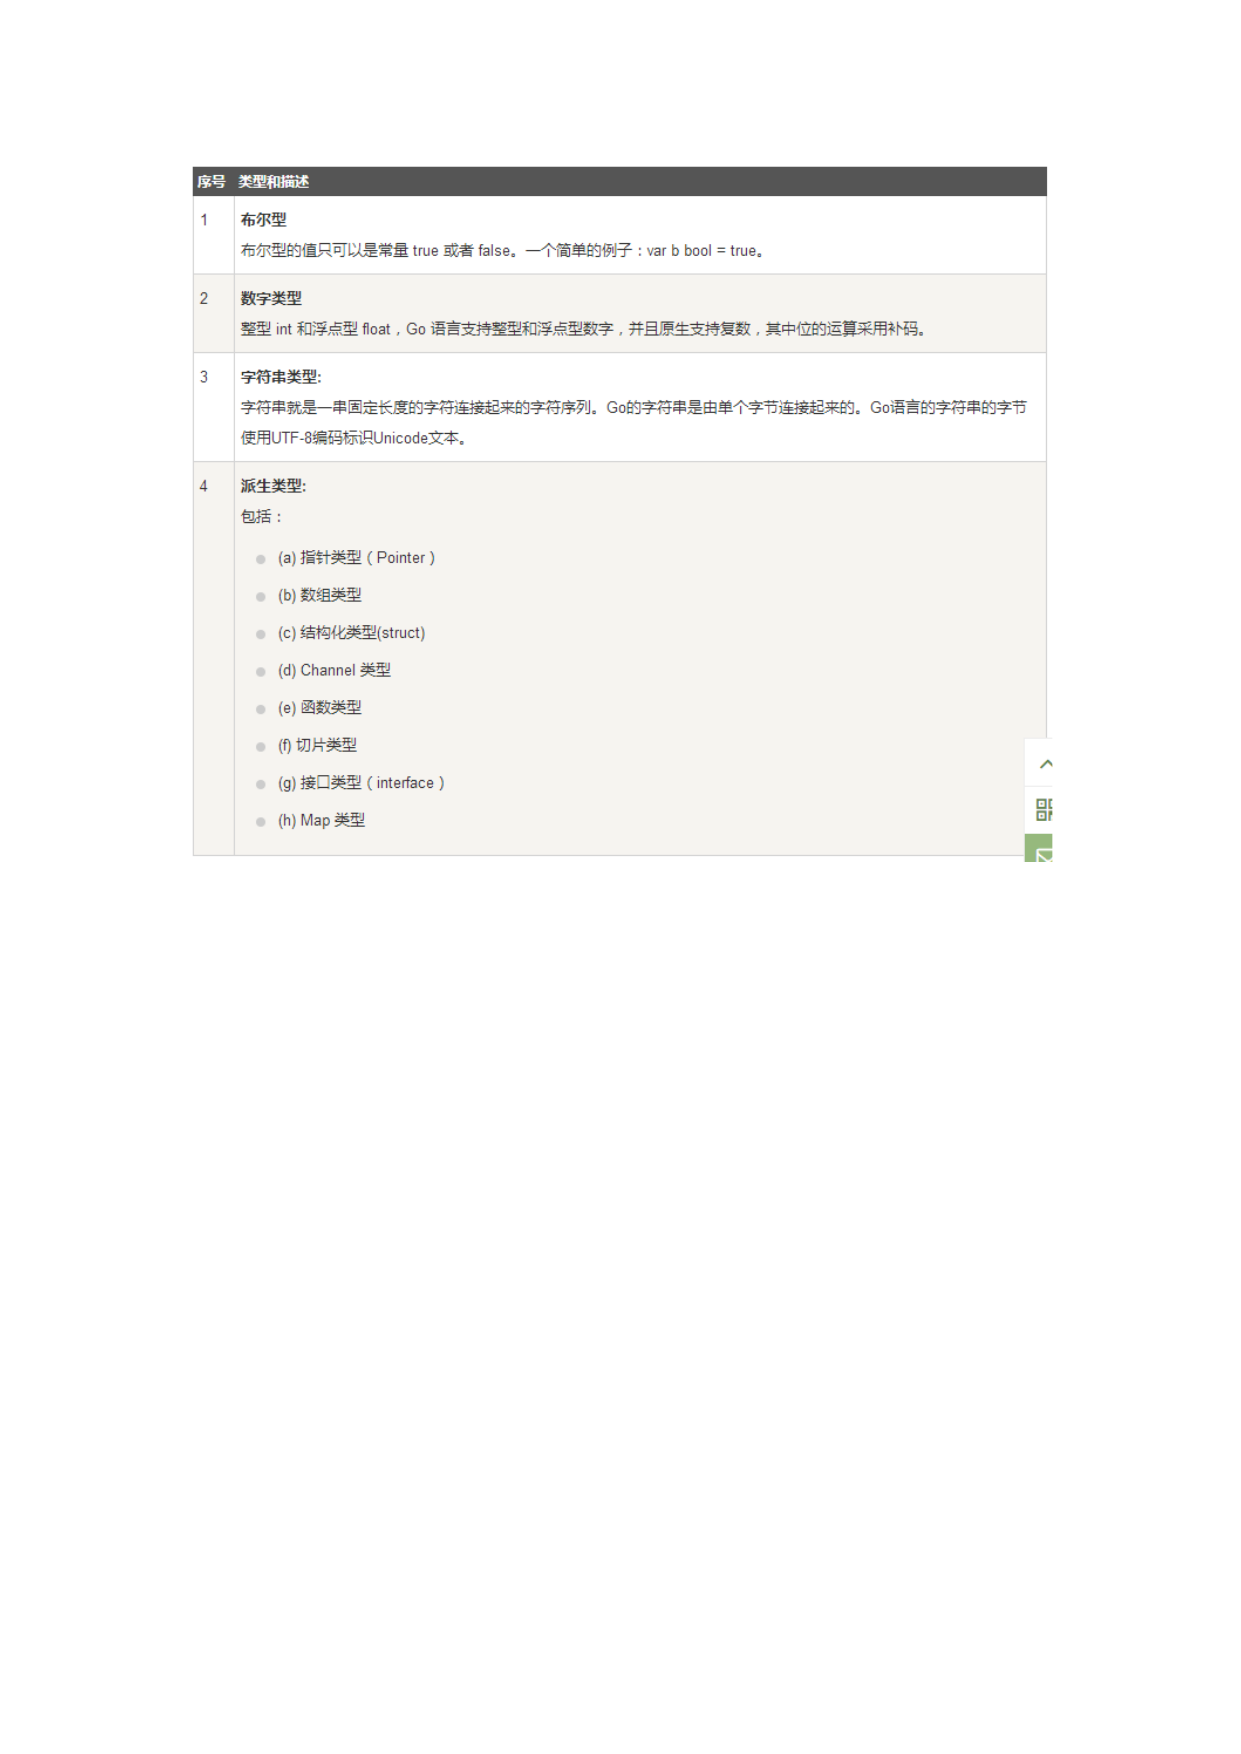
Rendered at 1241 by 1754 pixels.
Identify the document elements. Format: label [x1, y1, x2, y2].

picture [187, 162, 1053, 862]
